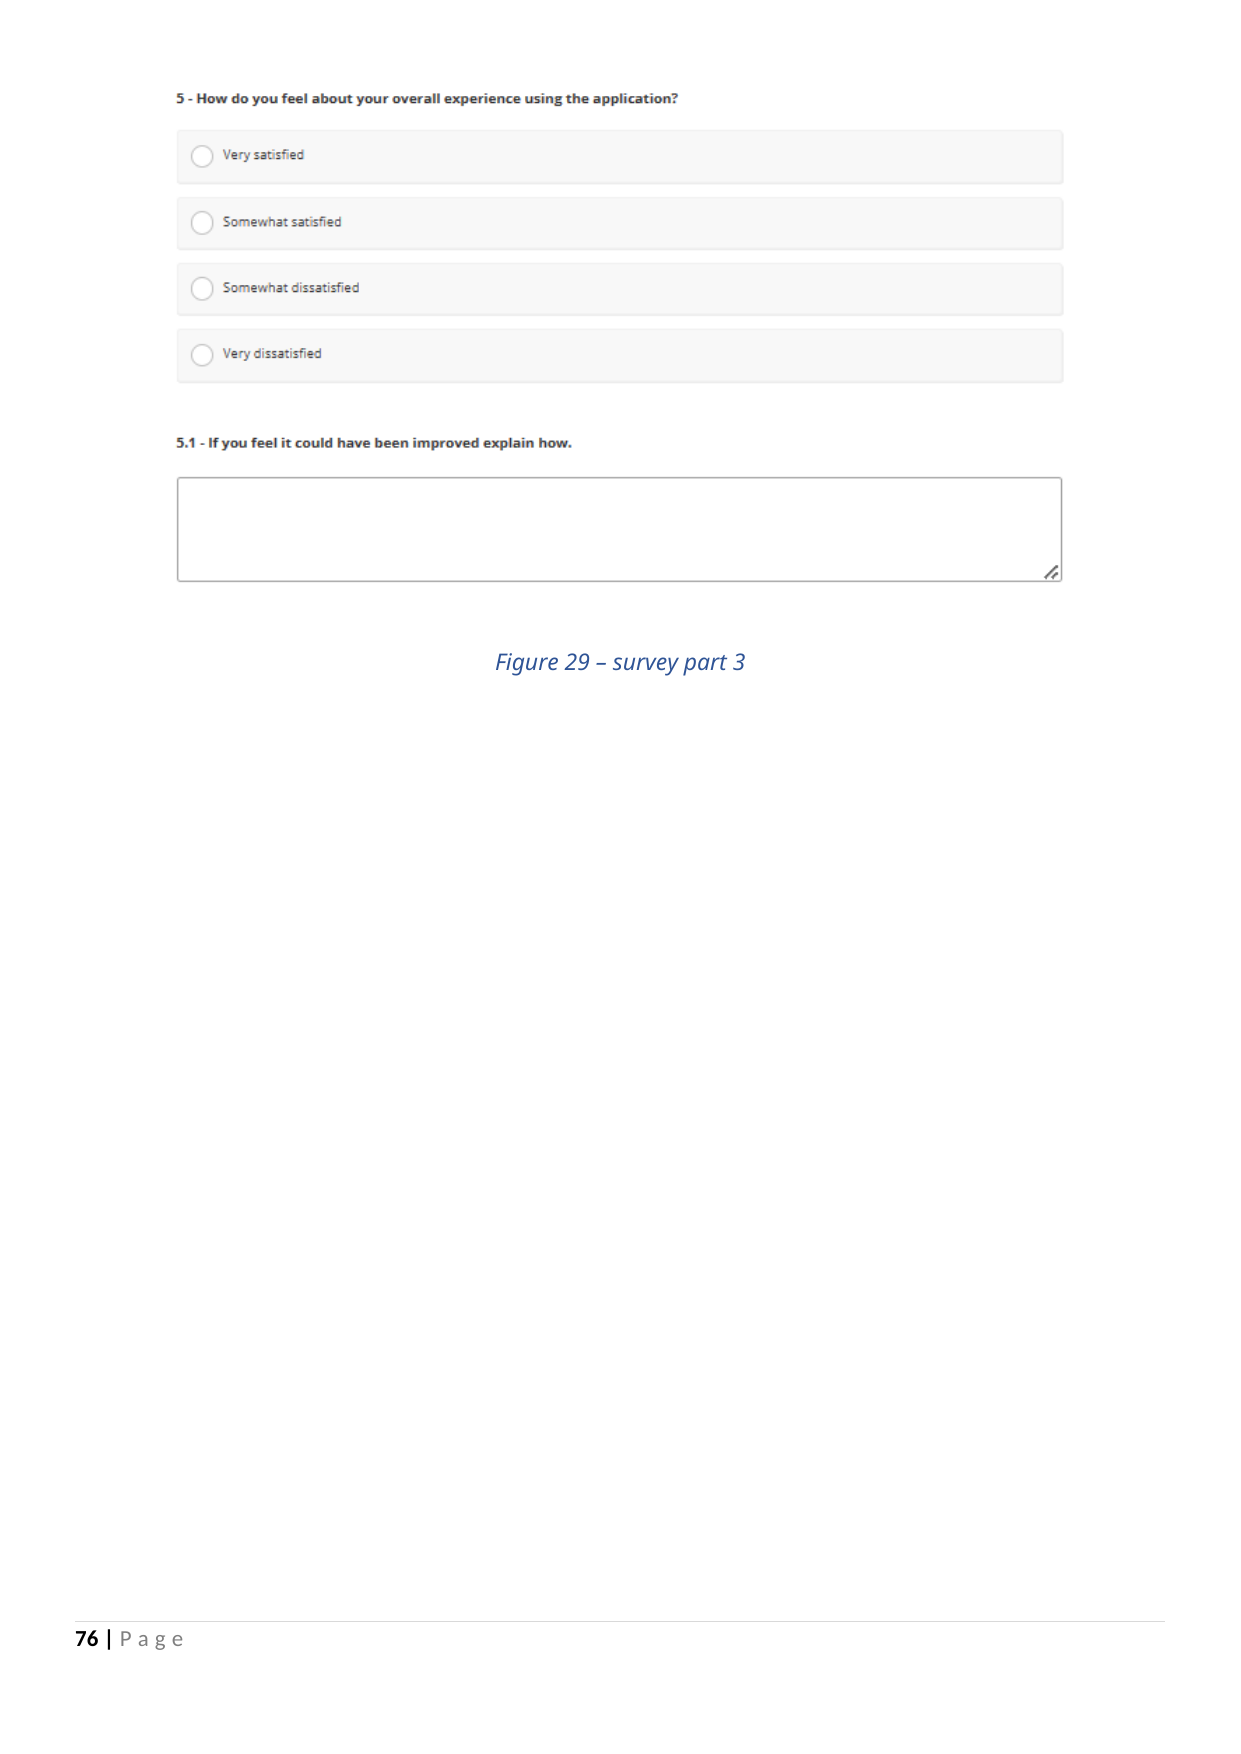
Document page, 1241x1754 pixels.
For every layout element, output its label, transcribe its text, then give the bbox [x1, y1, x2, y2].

picture [159, 75, 1082, 627]
subtitle Figure 29 – survey part 3 [75, 646, 1165, 677]
